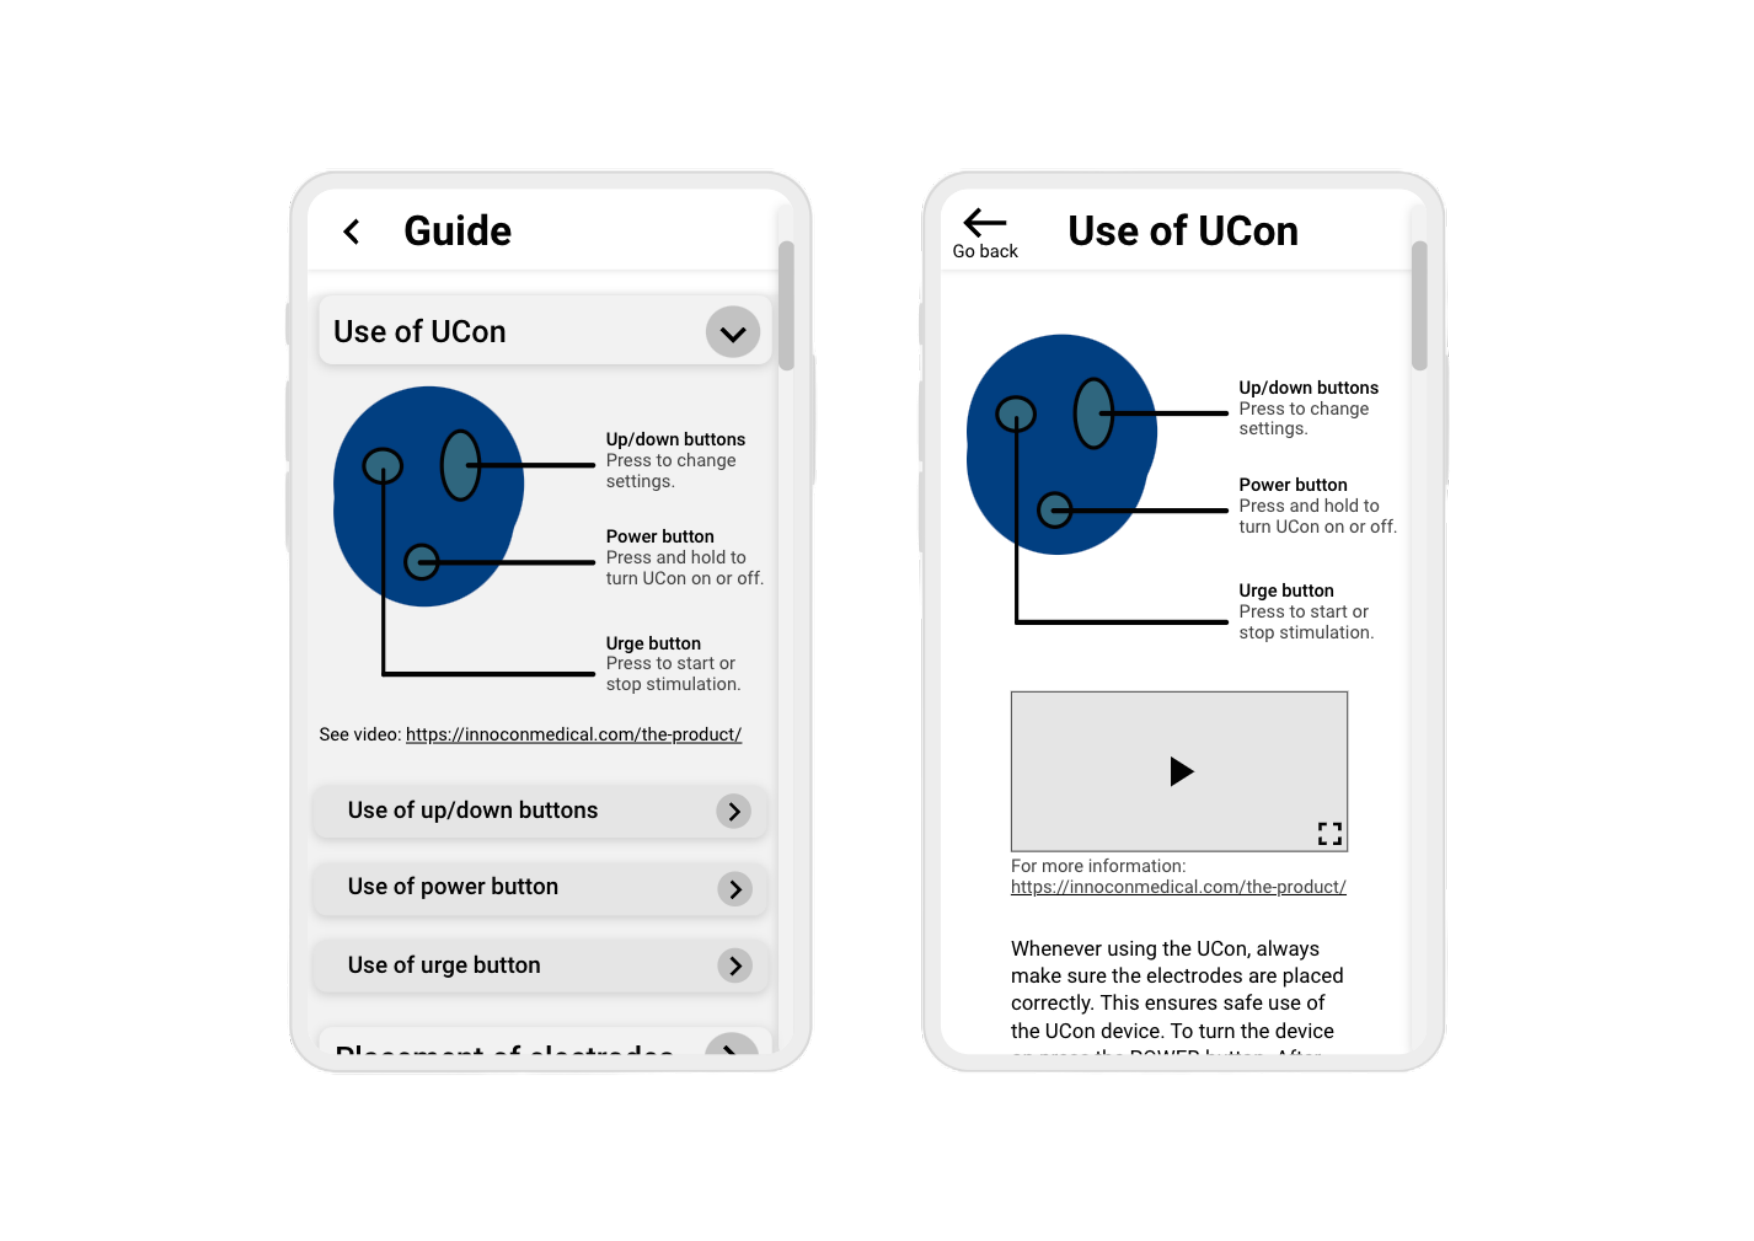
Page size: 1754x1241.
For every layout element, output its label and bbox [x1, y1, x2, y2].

picture [256, 148, 1498, 1107]
